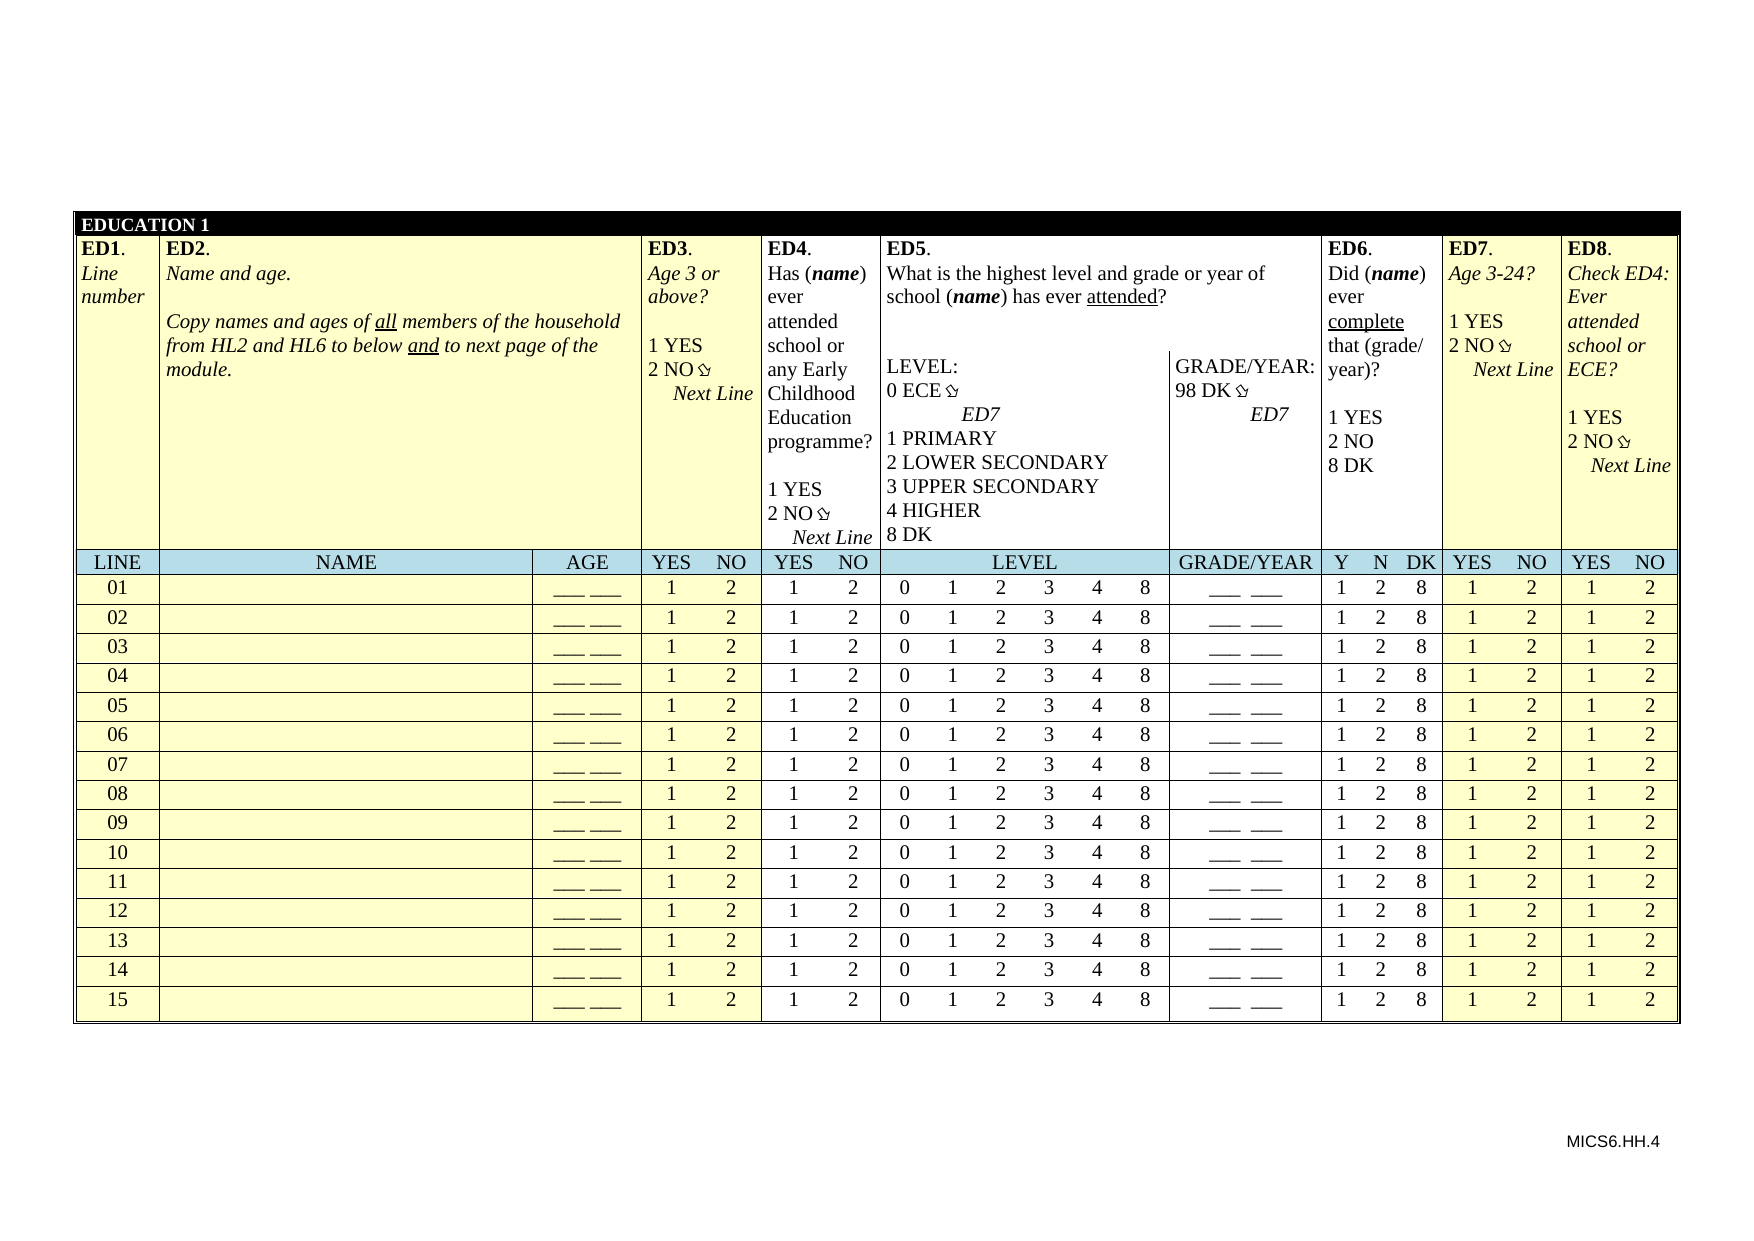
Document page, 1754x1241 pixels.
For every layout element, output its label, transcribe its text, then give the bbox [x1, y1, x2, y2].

table_cell 2 [1361, 722, 1400, 751]
table_cell 8 [1121, 752, 1169, 780]
table_cell 2 [826, 664, 880, 692]
table_cell 3 [1025, 664, 1073, 692]
table_cell 1 [1443, 810, 1502, 839]
table_cell 05 [77, 693, 159, 721]
table_cell Grade/Year [1170, 550, 1321, 574]
table_cell 2 [977, 605, 1025, 633]
table_cell 1 [1562, 575, 1621, 604]
table_cell 2 [826, 575, 880, 604]
table_cell 1 [1562, 928, 1621, 956]
table_cell 0 [881, 899, 928, 927]
table_cell 0 [881, 664, 928, 692]
table_cell 2 [977, 693, 1025, 721]
table_cell ___ ___ [533, 810, 641, 839]
table_cell 02 [77, 605, 159, 633]
table_cell Yes [762, 550, 826, 574]
table_cell 8 [1400, 899, 1442, 927]
table_cell 2 [1361, 899, 1400, 927]
table_cell 1 [1443, 722, 1502, 751]
table_cell 2 [977, 575, 1025, 604]
table_cell 2 [1502, 869, 1561, 897]
table_cell ED3. Age 3 or above? 1 Yes 2 No Next Line [642, 236, 761, 549]
table_cell 4 [1073, 634, 1121, 662]
table_cell 1 [762, 605, 826, 633]
table_cell 2 [1361, 987, 1400, 1021]
table_cell 1 [1562, 840, 1621, 868]
table_cell 8 [1400, 840, 1442, 868]
table_cell 1 [642, 928, 701, 956]
table_cell 8 [1121, 664, 1169, 692]
table_cell 2 [1621, 752, 1677, 780]
table_cell 8 [1121, 987, 1169, 1021]
table_cell 2 [826, 869, 880, 897]
table_cell 8 [1400, 575, 1442, 604]
table_cell 2 [977, 899, 1025, 927]
table_cell 1 [642, 752, 701, 780]
table_cell 1 [1443, 605, 1502, 633]
table_cell ___ ___ [533, 928, 641, 956]
table_cell 4 [1073, 987, 1121, 1021]
table_cell 2 [826, 957, 880, 986]
table_cell Grade/Year: 98 DK ED7 [1170, 351, 1321, 549]
table_cell ___ ___ [1170, 957, 1321, 986]
table_cell 4 [1073, 957, 1121, 986]
table_cell 8 [1121, 605, 1169, 633]
table_cell 1 [1322, 928, 1361, 956]
table_cell 10 [77, 840, 159, 868]
table_cell 0 [881, 957, 928, 986]
table_cell 8 [1400, 869, 1442, 897]
table_header EDUCATION 1 ED [77, 214, 1677, 235]
table_cell ED7. Age 3-24? 1 Yes 2 No Next Line [1443, 236, 1561, 549]
table_cell 1 [1562, 810, 1621, 839]
table_cell 1 [1443, 987, 1502, 1021]
table_cell [160, 957, 532, 986]
table_cell Y [1322, 550, 1361, 574]
table_cell 09 [77, 810, 159, 839]
table_cell 8 [1400, 722, 1442, 751]
table_cell 2 [826, 605, 880, 633]
table_cell 2 [977, 840, 1025, 868]
table_cell 1 [1443, 869, 1502, 897]
table_cell ___ ___ [1170, 575, 1321, 604]
table_cell 2 [826, 987, 880, 1021]
table_cell 0 [881, 722, 928, 751]
table_cell ___ ___ [1170, 664, 1321, 692]
table_cell 2 [1361, 781, 1400, 809]
table_cell 06 [77, 722, 159, 751]
table_cell 2 [1621, 957, 1677, 986]
table_cell [160, 575, 532, 604]
table_cell 8 [1400, 693, 1442, 721]
table_cell 2 [826, 634, 880, 662]
table_cell 1 [929, 634, 977, 662]
table_cell ___ ___ [1170, 722, 1321, 751]
table_cell 2 [1361, 957, 1400, 986]
table_cell 1 [1443, 752, 1502, 780]
table_cell [160, 605, 532, 633]
table_cell 8 [1400, 752, 1442, 780]
table_cell ___ ___ [533, 693, 641, 721]
table_cell 1 [1562, 605, 1621, 633]
table_cell 2 [1621, 869, 1677, 897]
table_cell 2 [977, 752, 1025, 780]
table_cell 2 [701, 928, 761, 956]
table_cell 0 [881, 987, 928, 1021]
table_cell 1 [762, 840, 826, 868]
table_cell 2 [701, 987, 761, 1021]
table_cell 2 [977, 634, 1025, 662]
table_cell 3 [1025, 781, 1073, 809]
table_cell 2 [1502, 575, 1561, 604]
table_cell 1 [642, 957, 701, 986]
table_cell 1 [1562, 957, 1621, 986]
table_cell 2 [701, 664, 761, 692]
table_cell 2 [701, 722, 761, 751]
table_cell 1 [1322, 899, 1361, 927]
table_cell ___ ___ [1170, 605, 1321, 633]
table_cell 1 [762, 664, 826, 692]
table_cell ___ ___ [533, 840, 641, 868]
table_cell 4 [1073, 664, 1121, 692]
table_cell 2 [1621, 664, 1677, 692]
table_cell 1 [1322, 987, 1361, 1021]
table_cell 1 [1562, 722, 1621, 751]
table_cell 4 [1073, 781, 1121, 809]
table_cell 1 [1322, 810, 1361, 839]
table_cell 2 [977, 869, 1025, 897]
table_cell 2 [977, 722, 1025, 751]
table_cell 1 [642, 810, 701, 839]
table_cell 3 [1025, 722, 1073, 751]
table_cell ___ ___ [533, 722, 641, 751]
table_cell No [1621, 550, 1677, 574]
table_cell 1 [762, 722, 826, 751]
table_cell 4 [1073, 693, 1121, 721]
table_cell 8 [1121, 928, 1169, 956]
table_cell 1 [929, 928, 977, 956]
table_cell 2 [826, 840, 880, 868]
table_cell 1 [929, 869, 977, 897]
table_cell 8 [1400, 781, 1442, 809]
table_cell 14 [77, 957, 159, 986]
table_cell 2 [1361, 605, 1400, 633]
table_cell ___ ___ [1170, 752, 1321, 780]
table_cell 2 [1502, 899, 1561, 927]
table_cell 2 [701, 634, 761, 662]
table_cell ED1. Line number [77, 236, 159, 549]
table_cell ___ ___ [533, 957, 641, 986]
table_cell 8 [1121, 810, 1169, 839]
table_cell 1 [929, 575, 977, 604]
table_cell ___ ___ [533, 781, 641, 809]
table_cell ___ ___ [533, 605, 641, 633]
table_cell 2 [701, 957, 761, 986]
table_cell 08 [77, 781, 159, 809]
table_cell ED8. Check ED4: Ever attended school or ECE? 1 Yes 2 No Next Line [1562, 236, 1677, 549]
table_cell 8 [1400, 634, 1442, 662]
table_cell ___ ___ [1170, 840, 1321, 868]
table_cell 2 [977, 987, 1025, 1021]
table_cell 1 [1322, 693, 1361, 721]
table_cell 0 [881, 693, 928, 721]
table_cell 2 [1621, 605, 1677, 633]
table_cell 2 [1621, 781, 1677, 809]
table_cell 2 [1502, 693, 1561, 721]
table_cell ___ ___ [1170, 987, 1321, 1021]
table_cell 1 [1443, 693, 1502, 721]
table_cell 0 [881, 781, 928, 809]
table_cell 2 [1502, 664, 1561, 692]
table_cell 07 [77, 752, 159, 780]
table_cell 1 [1443, 928, 1502, 956]
table_cell 2 [701, 810, 761, 839]
table_cell 1 [1562, 781, 1621, 809]
table_cell 8 [1400, 928, 1442, 956]
table_cell 4 [1073, 752, 1121, 780]
table_cell 2 [1361, 810, 1400, 839]
table_cell 1 [1562, 664, 1621, 692]
table_cell 2 [826, 781, 880, 809]
table_cell 1 [1562, 634, 1621, 662]
table_cell 1 [1562, 987, 1621, 1021]
table_cell 8 [1121, 957, 1169, 986]
table_cell 11 [77, 869, 159, 897]
table_cell 0 [881, 752, 928, 780]
table_cell 3 [1025, 575, 1073, 604]
table_cell 1 [1322, 575, 1361, 604]
table_cell 1 [1443, 957, 1502, 986]
table_cell 3 [1025, 928, 1073, 956]
table_cell 2 [826, 722, 880, 751]
table_cell 1 [1443, 634, 1502, 662]
table_cell 2 [1361, 869, 1400, 897]
table_cell 0 [881, 634, 928, 662]
table_cell 2 [1502, 722, 1561, 751]
table_cell ED2. Name and age. Copy names and ages of all members of the household from HL2 and HL6 to below and to next page of the module. [160, 236, 641, 549]
table_cell 3 [1025, 605, 1073, 633]
table_cell No [826, 550, 880, 574]
table_cell 1 [929, 664, 977, 692]
table_cell 2 [1502, 605, 1561, 633]
table_cell 2 [826, 693, 880, 721]
table_cell 3 [1025, 840, 1073, 868]
table_cell 2 [1621, 810, 1677, 839]
table_cell 1 [1322, 957, 1361, 986]
table_cell 2 [1361, 693, 1400, 721]
table_cell 2 [977, 810, 1025, 839]
table_cell 2 [1502, 634, 1561, 662]
table_cell 1 [762, 899, 826, 927]
table_cell ___ ___ [1170, 693, 1321, 721]
table_cell 2 [977, 781, 1025, 809]
table_cell 8 [1400, 664, 1442, 692]
table_cell 8 [1121, 840, 1169, 868]
table_cell ___ ___ [533, 899, 641, 927]
table_cell ___ ___ [533, 634, 641, 662]
table_cell 4 [1073, 810, 1121, 839]
table_cell 2 [1361, 752, 1400, 780]
table_cell 2 [1502, 957, 1561, 986]
table_cell 2 [977, 664, 1025, 692]
table_cell Line [77, 550, 159, 574]
table_cell 1 [642, 575, 701, 604]
table_cell 1 [929, 752, 977, 780]
table_cell 4 [1073, 899, 1121, 927]
table_cell [160, 899, 532, 927]
table_cell 1 [1322, 840, 1361, 868]
table_cell 8 [1400, 605, 1442, 633]
table_cell 1 [1443, 664, 1502, 692]
table_cell 2 [1621, 634, 1677, 662]
table_cell 1 [762, 752, 826, 780]
table_cell 1 [1443, 899, 1502, 927]
table_cell [160, 664, 532, 692]
table_cell 8 [1121, 634, 1169, 662]
table_cell 1 [1562, 899, 1621, 927]
table_cell ___ ___ [1170, 781, 1321, 809]
table_cell 0 [881, 869, 928, 897]
table_cell 1 [762, 869, 826, 897]
table_cell 1 [1562, 752, 1621, 780]
table_cell DK [1400, 550, 1442, 574]
table_cell 2 [701, 869, 761, 897]
table_cell [160, 928, 532, 956]
table_cell ___ ___ [533, 664, 641, 692]
table_cell 1 [762, 957, 826, 986]
table_cell [160, 634, 532, 662]
table_cell 2 [977, 957, 1025, 986]
table_cell Age [533, 550, 641, 574]
table_cell 0 [881, 605, 928, 633]
table_cell 2 [701, 840, 761, 868]
table_cell 8 [1400, 987, 1442, 1021]
table_cell 1 [642, 899, 701, 927]
table_cell 4 [1073, 840, 1121, 868]
table_cell 2 [701, 752, 761, 780]
table_cell 1 [1443, 781, 1502, 809]
table_cell 2 [1621, 899, 1677, 927]
table_cell 1 [762, 928, 826, 956]
table_cell 2 [1361, 840, 1400, 868]
table_cell 1 [642, 605, 701, 633]
table_cell ___ ___ [1170, 634, 1321, 662]
table_cell 1 [1322, 664, 1361, 692]
table_cell 1 [1322, 605, 1361, 633]
table_cell 8 [1400, 957, 1442, 986]
table_cell 8 [1400, 810, 1442, 839]
table_cell No [701, 550, 761, 574]
table_cell 1 [642, 840, 701, 868]
table_cell 0 [881, 810, 928, 839]
table_cell 3 [1025, 693, 1073, 721]
table_cell 2 [1361, 664, 1400, 692]
table_cell 1 [929, 899, 977, 927]
table_cell 4 [1073, 928, 1121, 956]
table_cell 13 [77, 928, 159, 956]
table_cell 0 [881, 575, 928, 604]
table_cell 2 [1621, 987, 1677, 1021]
table_cell 2 [1502, 810, 1561, 839]
table_cell 2 [1621, 693, 1677, 721]
table_cell 3 [1025, 957, 1073, 986]
table_cell 1 [1562, 869, 1621, 897]
table_cell 8 [1121, 575, 1169, 604]
table_cell 2 [701, 693, 761, 721]
table_cell 1 [762, 987, 826, 1021]
table_cell 2 [826, 752, 880, 780]
table_cell 1 [762, 693, 826, 721]
table_cell 3 [1025, 899, 1073, 927]
table_cell ___ ___ [533, 987, 641, 1021]
table_cell 3 [1025, 869, 1073, 897]
table_cell 1 [762, 575, 826, 604]
table_cell 1 [929, 693, 977, 721]
table_cell 1 [1443, 575, 1502, 604]
table_cell [160, 987, 532, 1021]
table_cell [160, 781, 532, 809]
table_cell [160, 840, 532, 868]
table_cell 1 [762, 634, 826, 662]
table_cell ___ ___ [533, 752, 641, 780]
table_cell 3 [1025, 810, 1073, 839]
table_cell 1 [642, 987, 701, 1021]
table_cell 3 [1025, 752, 1073, 780]
table_cell ___ ___ [533, 869, 641, 897]
table_cell 1 [642, 664, 701, 692]
table_cell 2 [826, 810, 880, 839]
table_cell 2 [1361, 634, 1400, 662]
table_cell 2 [1621, 722, 1677, 751]
table_cell Name [160, 550, 532, 574]
table_cell 2 [701, 781, 761, 809]
table_cell 4 [1073, 722, 1121, 751]
table_cell 1 [1322, 869, 1361, 897]
table_cell 2 [1502, 840, 1561, 868]
table_cell 2 [826, 928, 880, 956]
table_cell ___ ___ [1170, 869, 1321, 897]
table_cell 1 [929, 957, 977, 986]
table_cell 1 [929, 605, 977, 633]
table_cell 1 [1322, 781, 1361, 809]
table_cell 04 [77, 664, 159, 692]
table_cell 1 [1322, 634, 1361, 662]
table_cell 2 [701, 899, 761, 927]
table_cell 12 [77, 899, 159, 927]
table_cell 1 [642, 634, 701, 662]
table_cell 3 [1025, 987, 1073, 1021]
table_cell 4 [1073, 575, 1121, 604]
table_cell 4 [1073, 605, 1121, 633]
table_cell 03 [77, 634, 159, 662]
table_cell 1 [1322, 752, 1361, 780]
table_cell No [1502, 550, 1561, 574]
table_cell 1 [929, 781, 977, 809]
table_cell 1 [929, 987, 977, 1021]
table_cell 2 [1361, 575, 1400, 604]
table_cell 2 [1502, 928, 1561, 956]
table_cell 1 [929, 722, 977, 751]
table_cell 8 [1121, 869, 1169, 897]
table_cell 2 [1502, 781, 1561, 809]
table_cell Yes [1562, 550, 1621, 574]
table_cell [160, 752, 532, 780]
table_cell 1 [929, 810, 977, 839]
table_cell 1 [762, 810, 826, 839]
table_cell [160, 810, 532, 839]
table_cell 2 [1621, 575, 1677, 604]
table_cell 1 [1562, 693, 1621, 721]
table_cell ___ ___ [533, 575, 641, 604]
table_cell ED5. What is the highest level and grade or year of school (name) has ever attended? [881, 236, 1321, 351]
table_cell 8 [1121, 781, 1169, 809]
table_cell Level: 0 ECE ED7 1 Primary 2 Lower Secondary 3 Upper Secondary 4 Higher 8 DK [881, 351, 1169, 549]
table_cell 1 [642, 693, 701, 721]
table_cell 2 [1621, 928, 1677, 956]
table_cell 1 [929, 840, 977, 868]
table_cell 2 [977, 928, 1025, 956]
table_cell 4 [1073, 869, 1121, 897]
table_cell 0 [881, 928, 928, 956]
table_cell 2 [1621, 840, 1677, 868]
table_cell ___ ___ [1170, 810, 1321, 839]
table_cell 8 [1121, 899, 1169, 927]
table_cell [160, 693, 532, 721]
table_cell 01 [77, 575, 159, 604]
table_cell 8 [1121, 693, 1169, 721]
table_cell N [1361, 550, 1400, 574]
table_cell Level [881, 550, 1169, 574]
table_cell 2 [1361, 928, 1400, 956]
table_cell ED6. Did (name) ever complete that (grade/ year)? 1 Yes 2 No 8 DK [1322, 236, 1442, 549]
table_cell 1 [642, 722, 701, 751]
table_cell 1 [1443, 840, 1502, 868]
table_cell ED4. Has (name) ever attended school or any Early Childhood Education programme? 1 Yes 2 No Next Line [762, 236, 880, 549]
table_cell 1 [642, 869, 701, 897]
table_cell ___ ___ [1170, 899, 1321, 927]
table_cell ___ ___ [1170, 928, 1321, 956]
table_cell 2 [826, 899, 880, 927]
table_cell 2 [701, 605, 761, 633]
table_cell 2 [701, 575, 761, 604]
table_cell 15 [77, 987, 159, 1021]
table_cell 1 [762, 781, 826, 809]
table_cell 1 [1322, 722, 1361, 751]
table_cell 1 [642, 781, 701, 809]
table_cell 8 [1121, 722, 1169, 751]
table_cell 0 [881, 840, 928, 868]
table_cell [160, 722, 532, 751]
table_cell 2 [1502, 987, 1561, 1021]
table_cell Yes [1443, 550, 1502, 574]
table_cell Yes [642, 550, 701, 574]
table_cell 2 [1502, 752, 1561, 780]
table_cell [160, 869, 532, 897]
table_cell 3 [1025, 634, 1073, 662]
